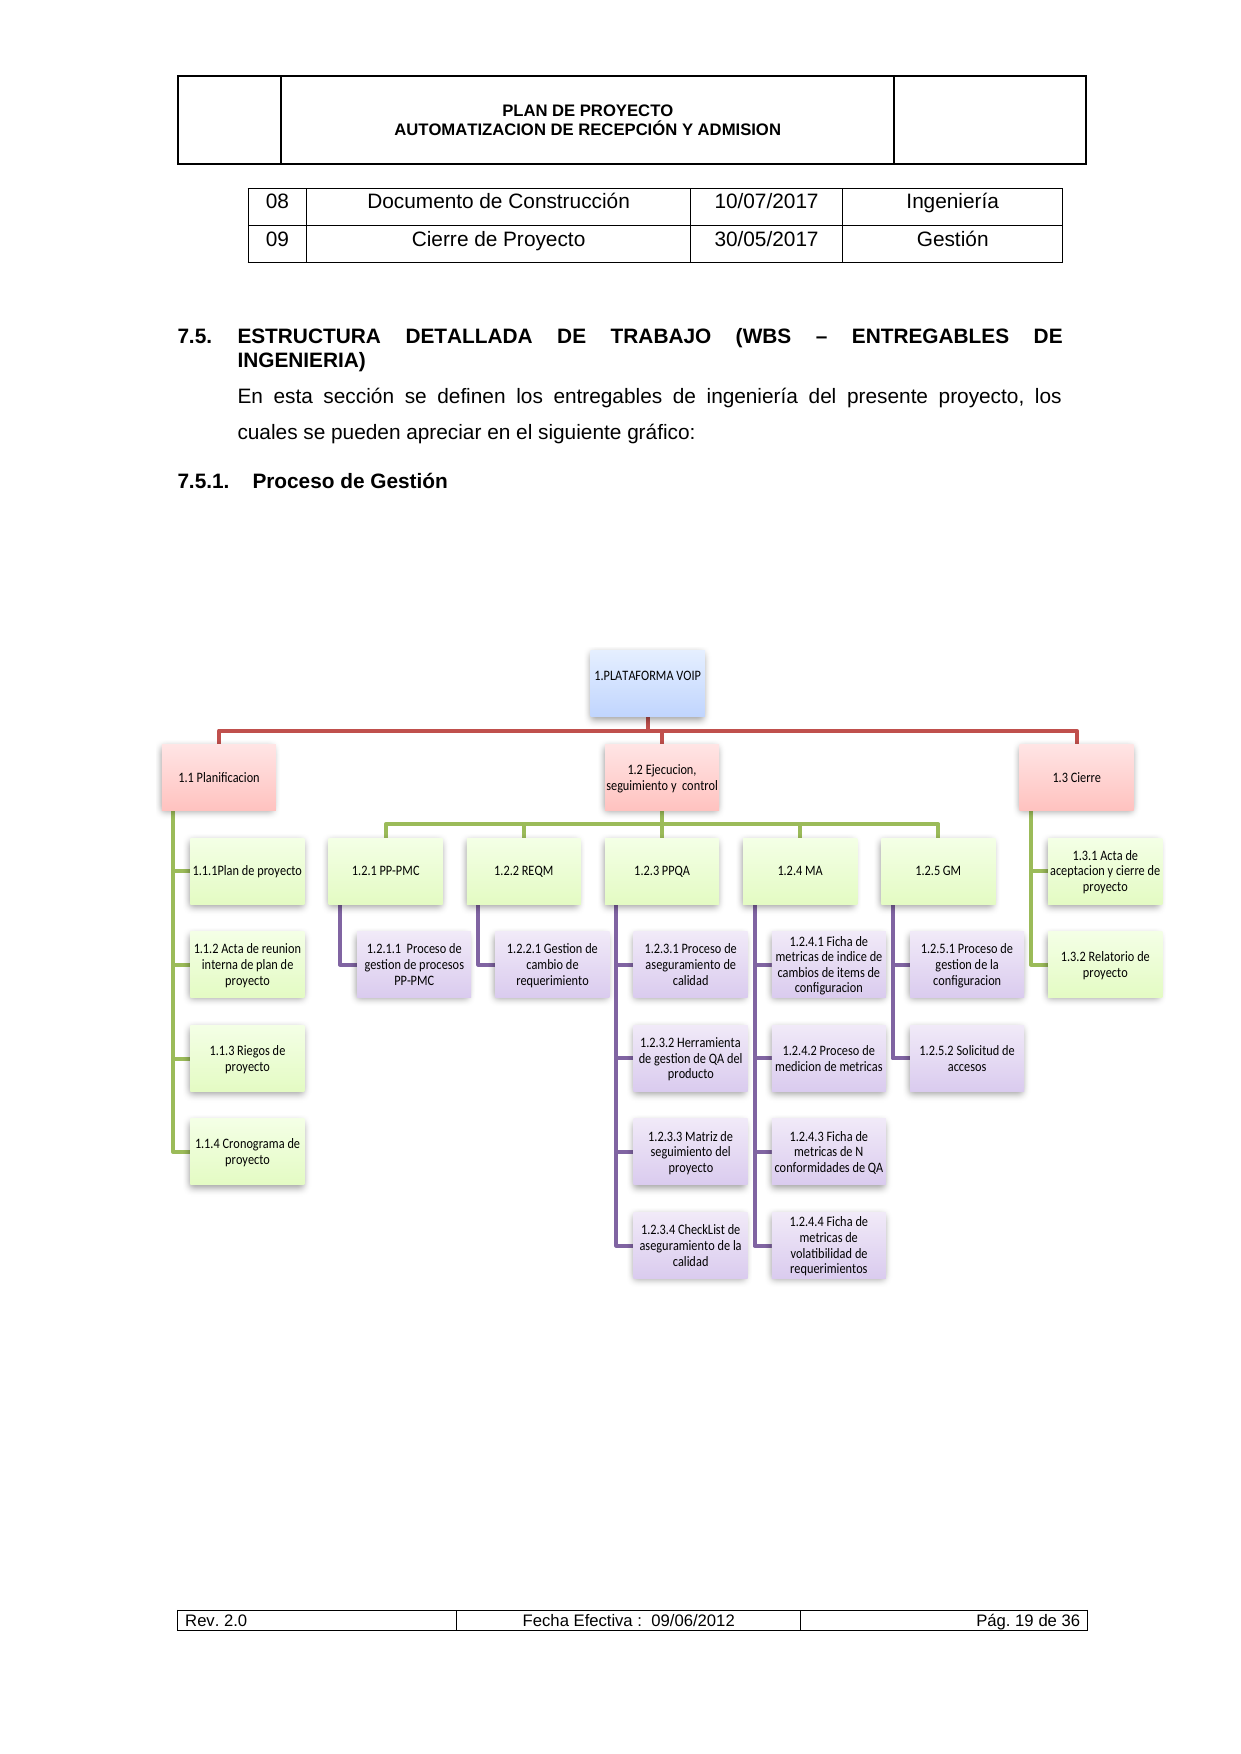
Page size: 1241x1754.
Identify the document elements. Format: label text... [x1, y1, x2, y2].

subtitle ESTRUCTURA DETALLADA DE TRABAJO (WBS – ENTREGABLES DE INGENIERIA) [177, 324, 1063, 372]
table_cell 08 [249, 189, 306, 225]
table_cell 10/07/2017 [691, 189, 842, 225]
table_cell Gestión [843, 226, 1062, 262]
text En esta sección se definen los entregables de ingeniería del presente proyecto, los cuales se pueden apreciar en el siguiente gráfico: [237, 384, 1063, 444]
table_cell Cierre de Proyecto [307, 226, 690, 262]
table_cell 09 [249, 226, 306, 262]
table_cell Documento de Construcción [307, 189, 690, 225]
subtitle Proceso de Gestión [177, 468, 1063, 492]
table_cell 30/05/2017 [691, 226, 842, 262]
table_cell Ingeniería [843, 189, 1062, 225]
